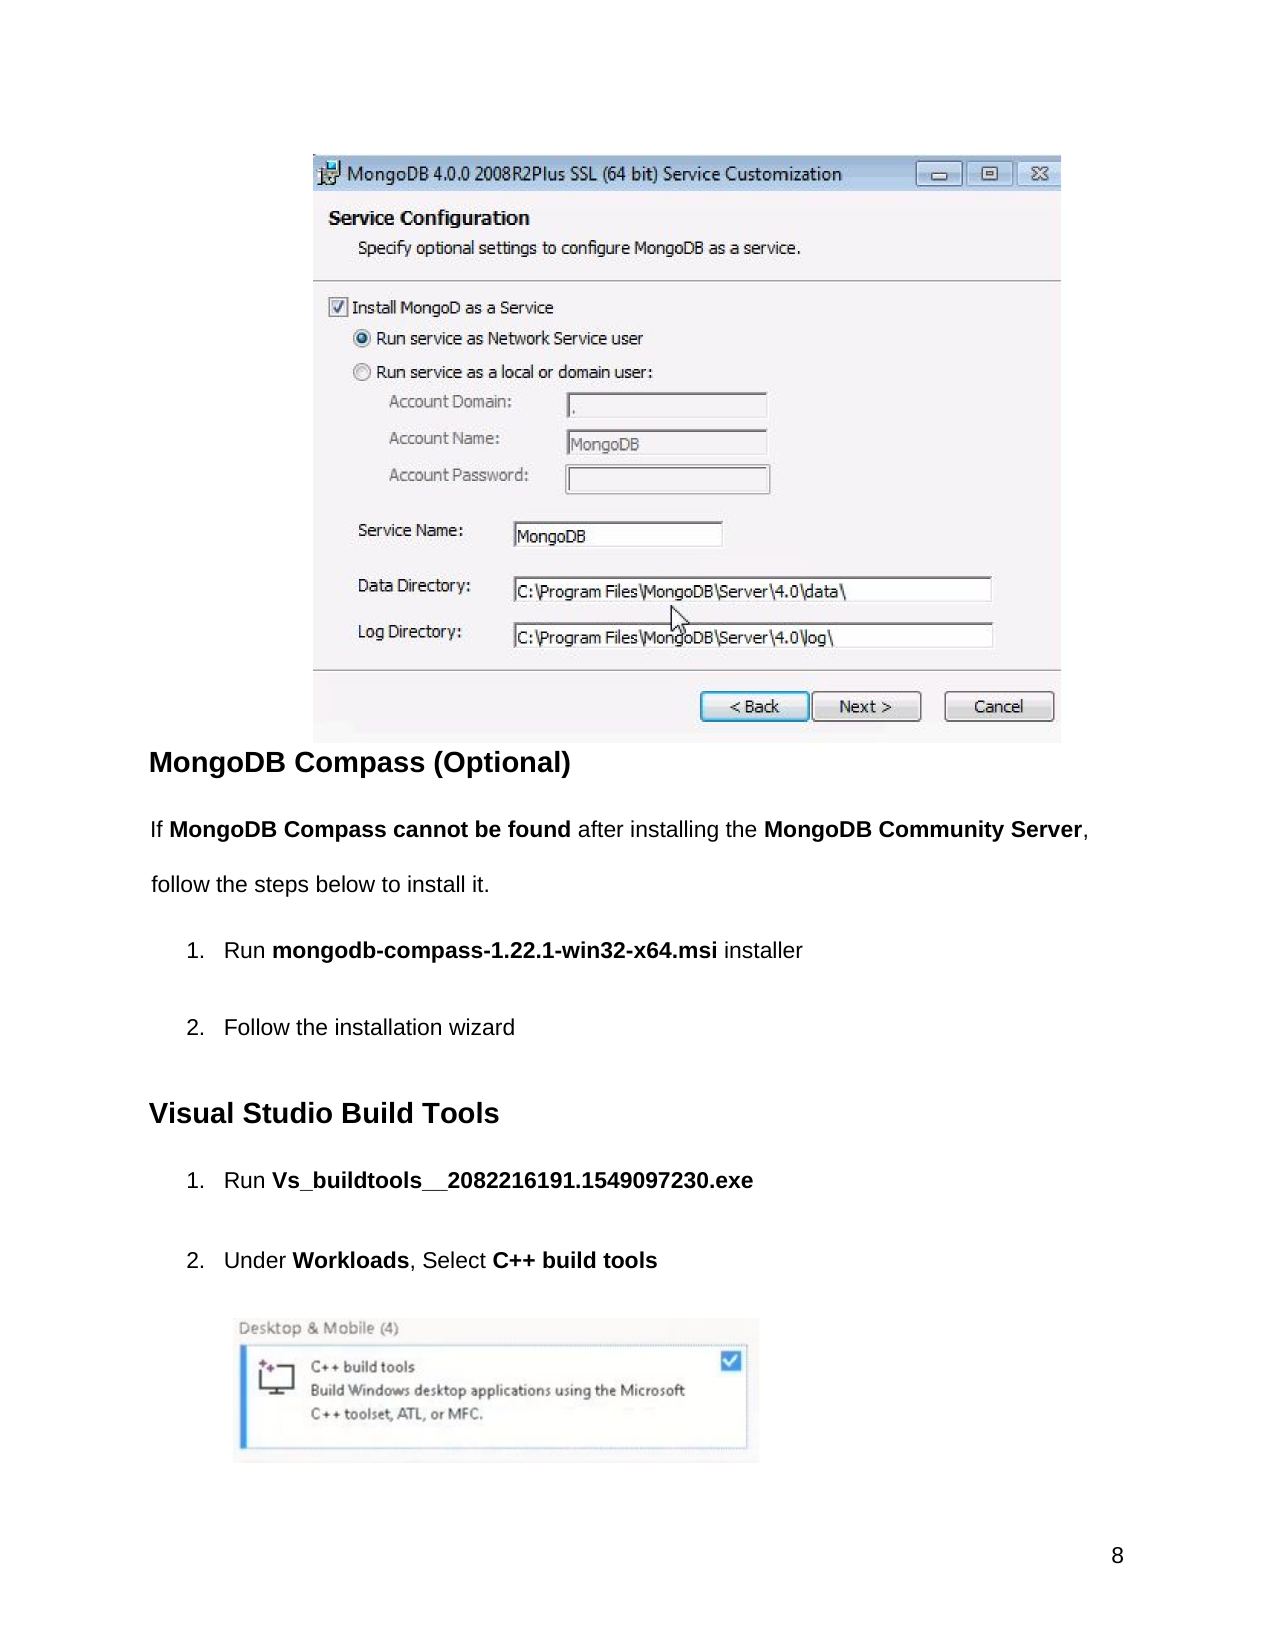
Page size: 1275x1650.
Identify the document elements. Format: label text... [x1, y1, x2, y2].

text If ​MongoDB Compass cannot be found​ after installing the ​MongoDB Community Server​, follow the steps below to install it. [150, 816, 1145, 897]
list Run ​Vs_buildtools__2082216191.1549097230.exe [186, 1167, 1213, 1194]
list Follow the installation wizard [186, 1014, 1179, 1040]
list Run ​mongodb-compass-1.22.1-win32-x64.msi ​installer [186, 937, 1179, 964]
list Under ​Workloads​, Select ​C++ build tools [186, 1247, 1213, 1273]
picture [232, 1318, 760, 1463]
subtitle MongoDB Compass (Optional) [148, 745, 1213, 778]
picture [312, 153, 1062, 743]
subtitle Visual Studio Build Tools [148, 1096, 1213, 1129]
